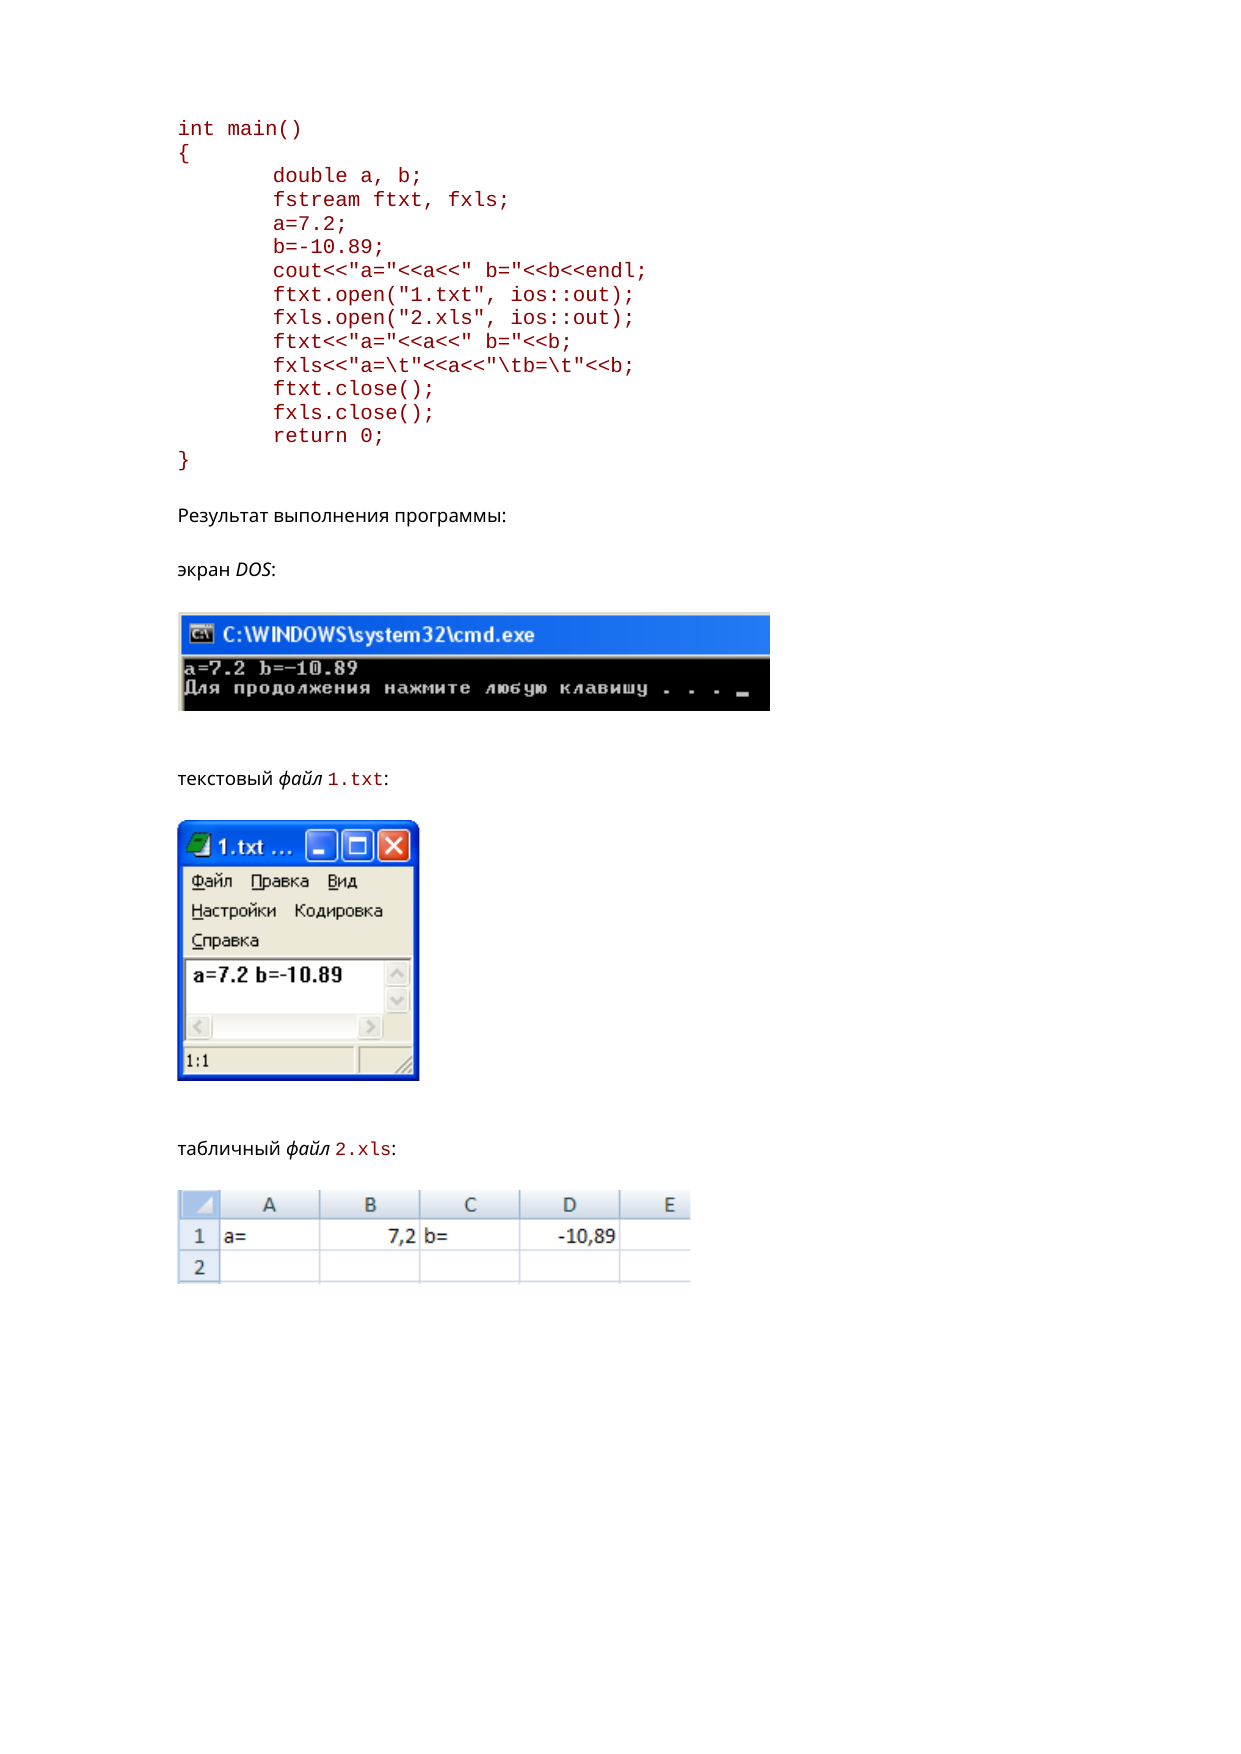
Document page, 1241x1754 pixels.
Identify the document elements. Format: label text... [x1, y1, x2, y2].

picture [177, 1190, 691, 1284]
text ftxt.close(); [177, 378, 1152, 402]
text ftxt<<"a="<<a<<" b="<<b; [177, 331, 1152, 354]
text fxls.close(); [177, 402, 1152, 426]
text Результат выполнения программы: [177, 502, 1152, 527]
text } [177, 449, 1152, 473]
text ftxt.open("1.txt", ios::out); [177, 284, 1152, 307]
text экран DOS: [177, 557, 1152, 582]
text a=7.2; [177, 213, 1152, 236]
text double a, b; [177, 165, 1152, 189]
text fxls<<"a=\t"<<a<<"\tb=\t"<<b; [177, 354, 1152, 378]
text cout<<"a="<<a<<" b="<<b<<endl; [177, 260, 1152, 284]
text int main() [177, 118, 1152, 142]
text текстовый файл 1.txt: [177, 765, 1152, 791]
text табличный файл 2.xls: [177, 1135, 1152, 1161]
text b=-10.89; [177, 236, 1152, 260]
text fxls.open("2.xls", ios::out); [177, 307, 1152, 331]
picture [177, 611, 770, 711]
text return 0; [177, 426, 1152, 449]
picture [177, 820, 420, 1081]
text { [177, 142, 1152, 165]
text fstream ftxt, fxls; [177, 189, 1152, 213]
